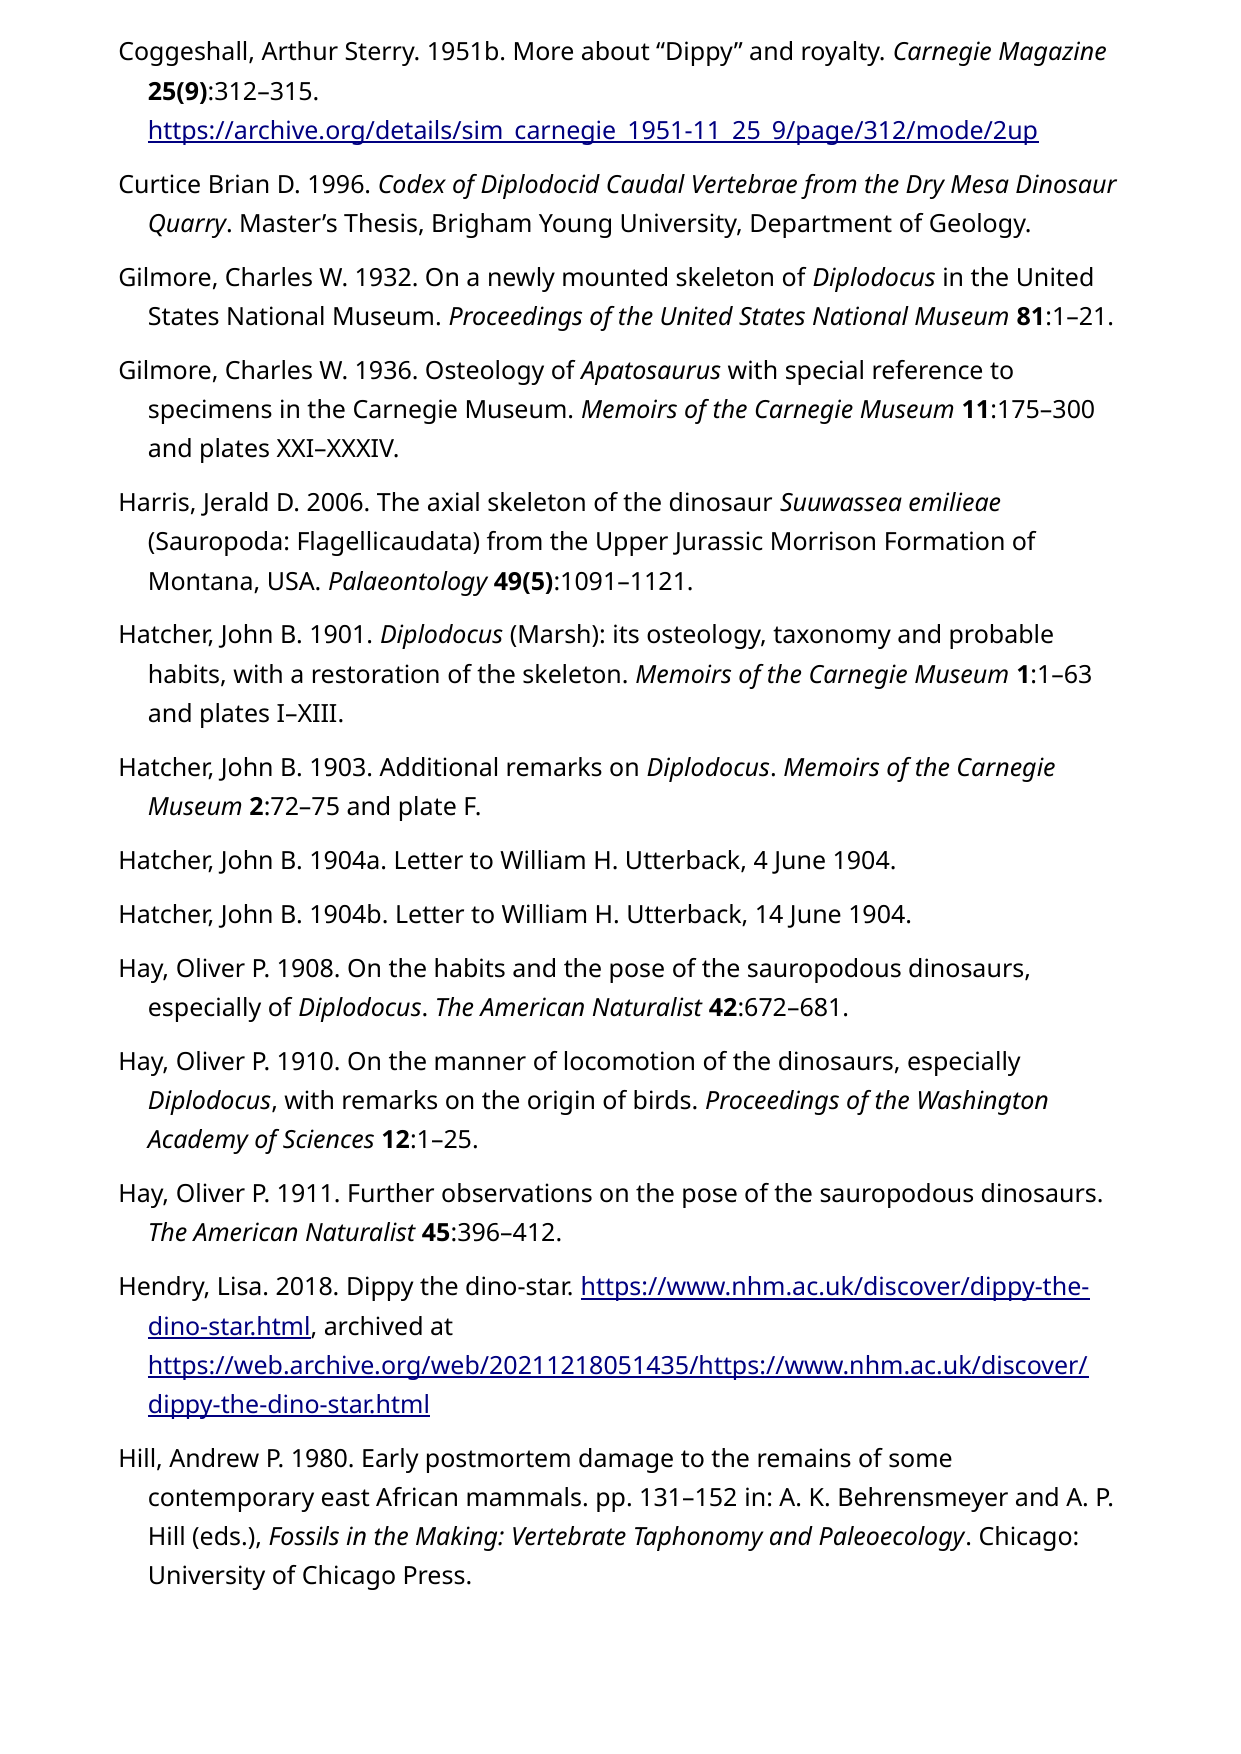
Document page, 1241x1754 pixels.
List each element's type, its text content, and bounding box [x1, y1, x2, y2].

text Hay, Oliver P. 1910. On the manner of locomotion of the dinosaurs, especially Diplodocus, with remarks on the origin of birds. Proceedings of the Washington Academy of Sciences 12:1–25. [118, 1044, 1122, 1156]
text Hatcher, John B. 1904b. Letter to William H. Utterback, 14 June 1904. [118, 897, 1122, 931]
text Hendry, Lisa. 2018. Dippy the dino-star. https://www.nhm.ac.uk/discover/dippy-the-dino-star.html, archived at https://web.archive.org/web/20211218051435/https://www.nhm.ac.uk/discover/dippy-the-dino-star.html [118, 1269, 1122, 1421]
text Hill, Andrew P. 1980. Early postmortem damage to the remains of some contemporary east African mammals. pp. 131–152 in: A. K. Behrensmeyer and A. P. Hill (eds.), Fossils in the Making: Vertebrate Taphonomy and Paleoecology. Chicago: University of Chicago Press. [118, 1441, 1122, 1592]
text Hatcher, John B. 1904a. Letter to William H. Utterback, 4 June 1904. [118, 843, 1122, 877]
text Hay, Oliver P. 1911. Further observations on the pose of the sauropodous dinosaurs. The American Naturalist 45:396–412. [118, 1176, 1122, 1249]
text Hay, Oliver P. 1908. On the habits and the pose of the sauropodous dinosaurs, especially of Diplodocus. The American Naturalist 42:672–681. [118, 951, 1122, 1024]
text Hatcher, John B. 1901. Diplodocus (Marsh): its osteology, taxonomy and probable habits, with a restoration of the skeleton. Memoirs of the Carnegie Museum 1:1–63 and plates I–XIII. [118, 617, 1122, 729]
text Hatcher, John B. 1903. Additional remarks on Diplodocus. Memoirs of the Carnegie Museum 2:72–75 and plate F. [118, 749, 1122, 823]
